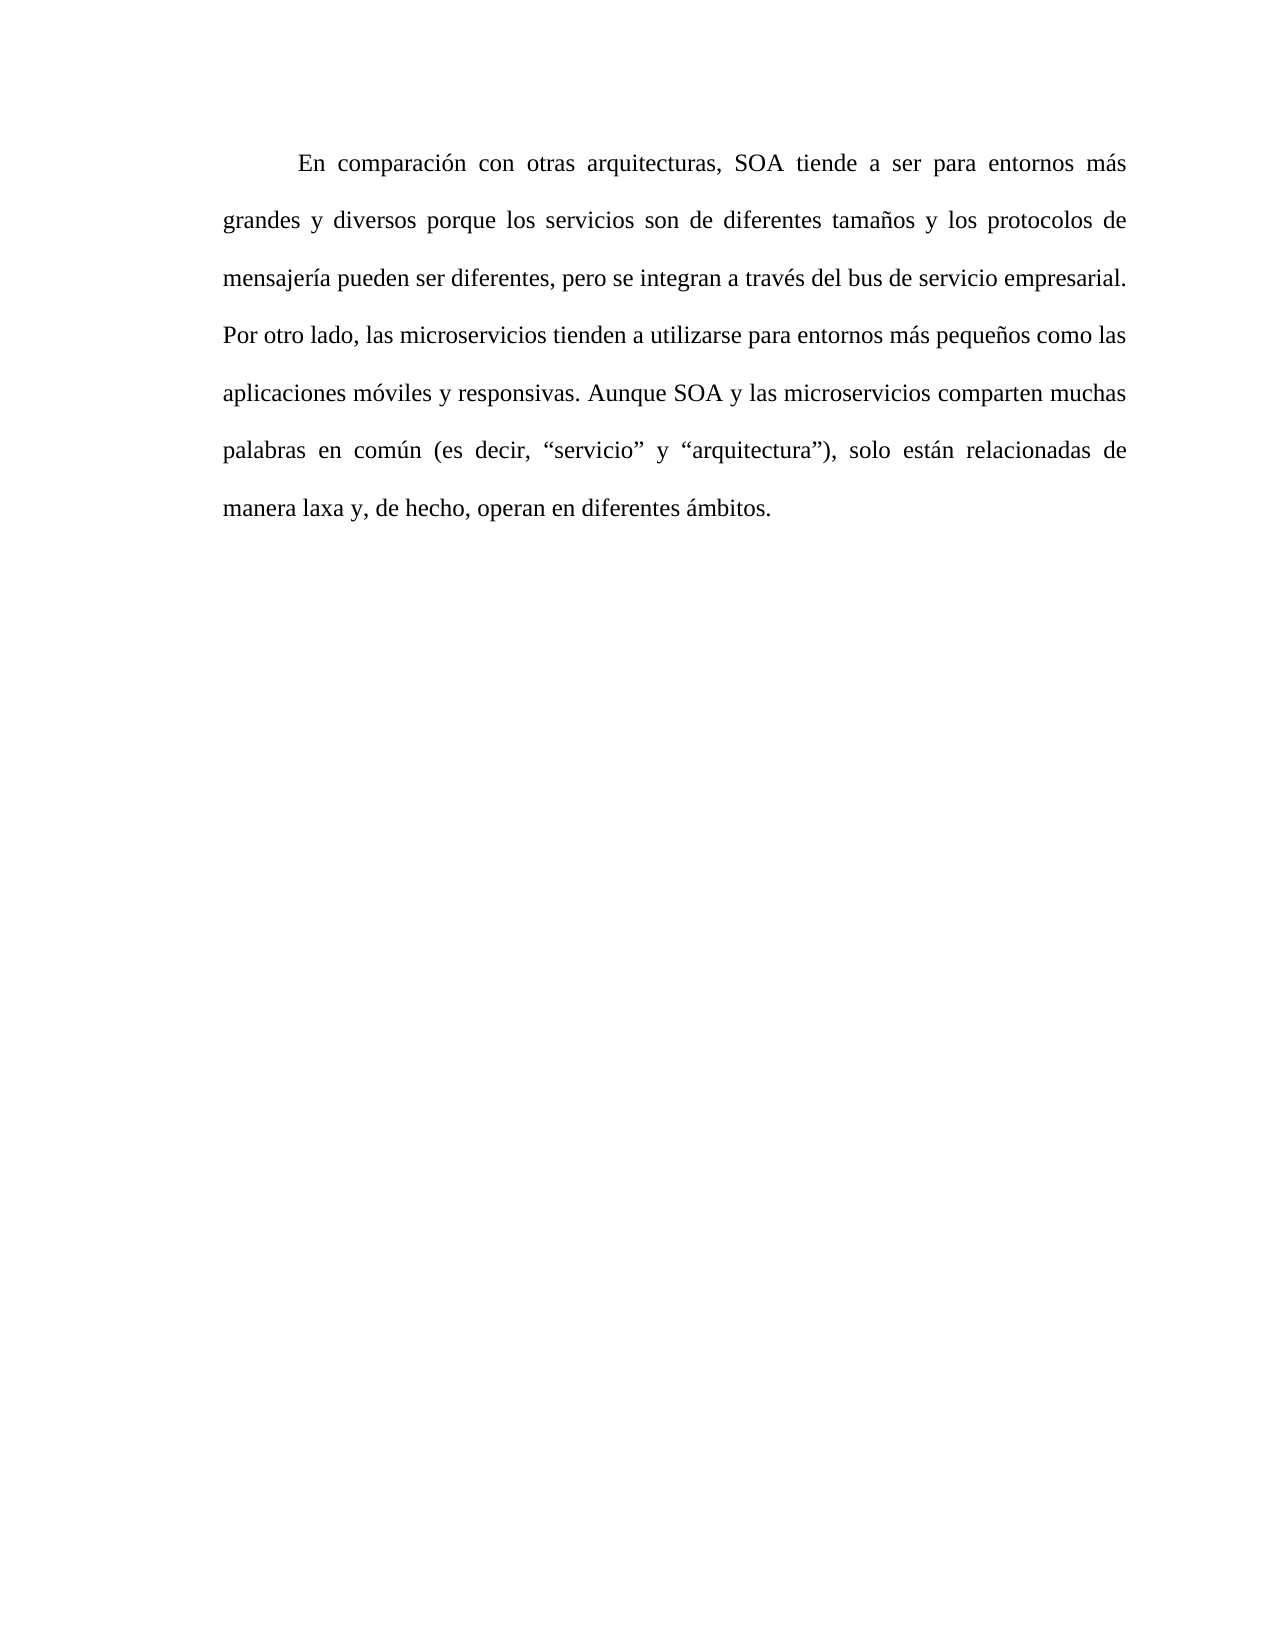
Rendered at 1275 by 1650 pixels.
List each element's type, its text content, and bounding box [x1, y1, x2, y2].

text En comparación con otras arquitecturas, SOA tiende a ser para entornos más grandes y diversos porque los servicios son de diferentes tamaños y los protocolos de mensajería pueden ser diferentes, pero se integran a través del bus de servicio empresarial. Por otro lado, las microservicios tienden a utilizarse para entornos más pequeños como las aplicaciones móviles y responsivas. Aunque SOA y las microservicios comparten muchas palabras en común (es decir, “servicio” y “arquitectura”), solo están relacionadas de manera laxa y, de hecho, operan en diferentes ámbitos. [223, 148, 1127, 521]
